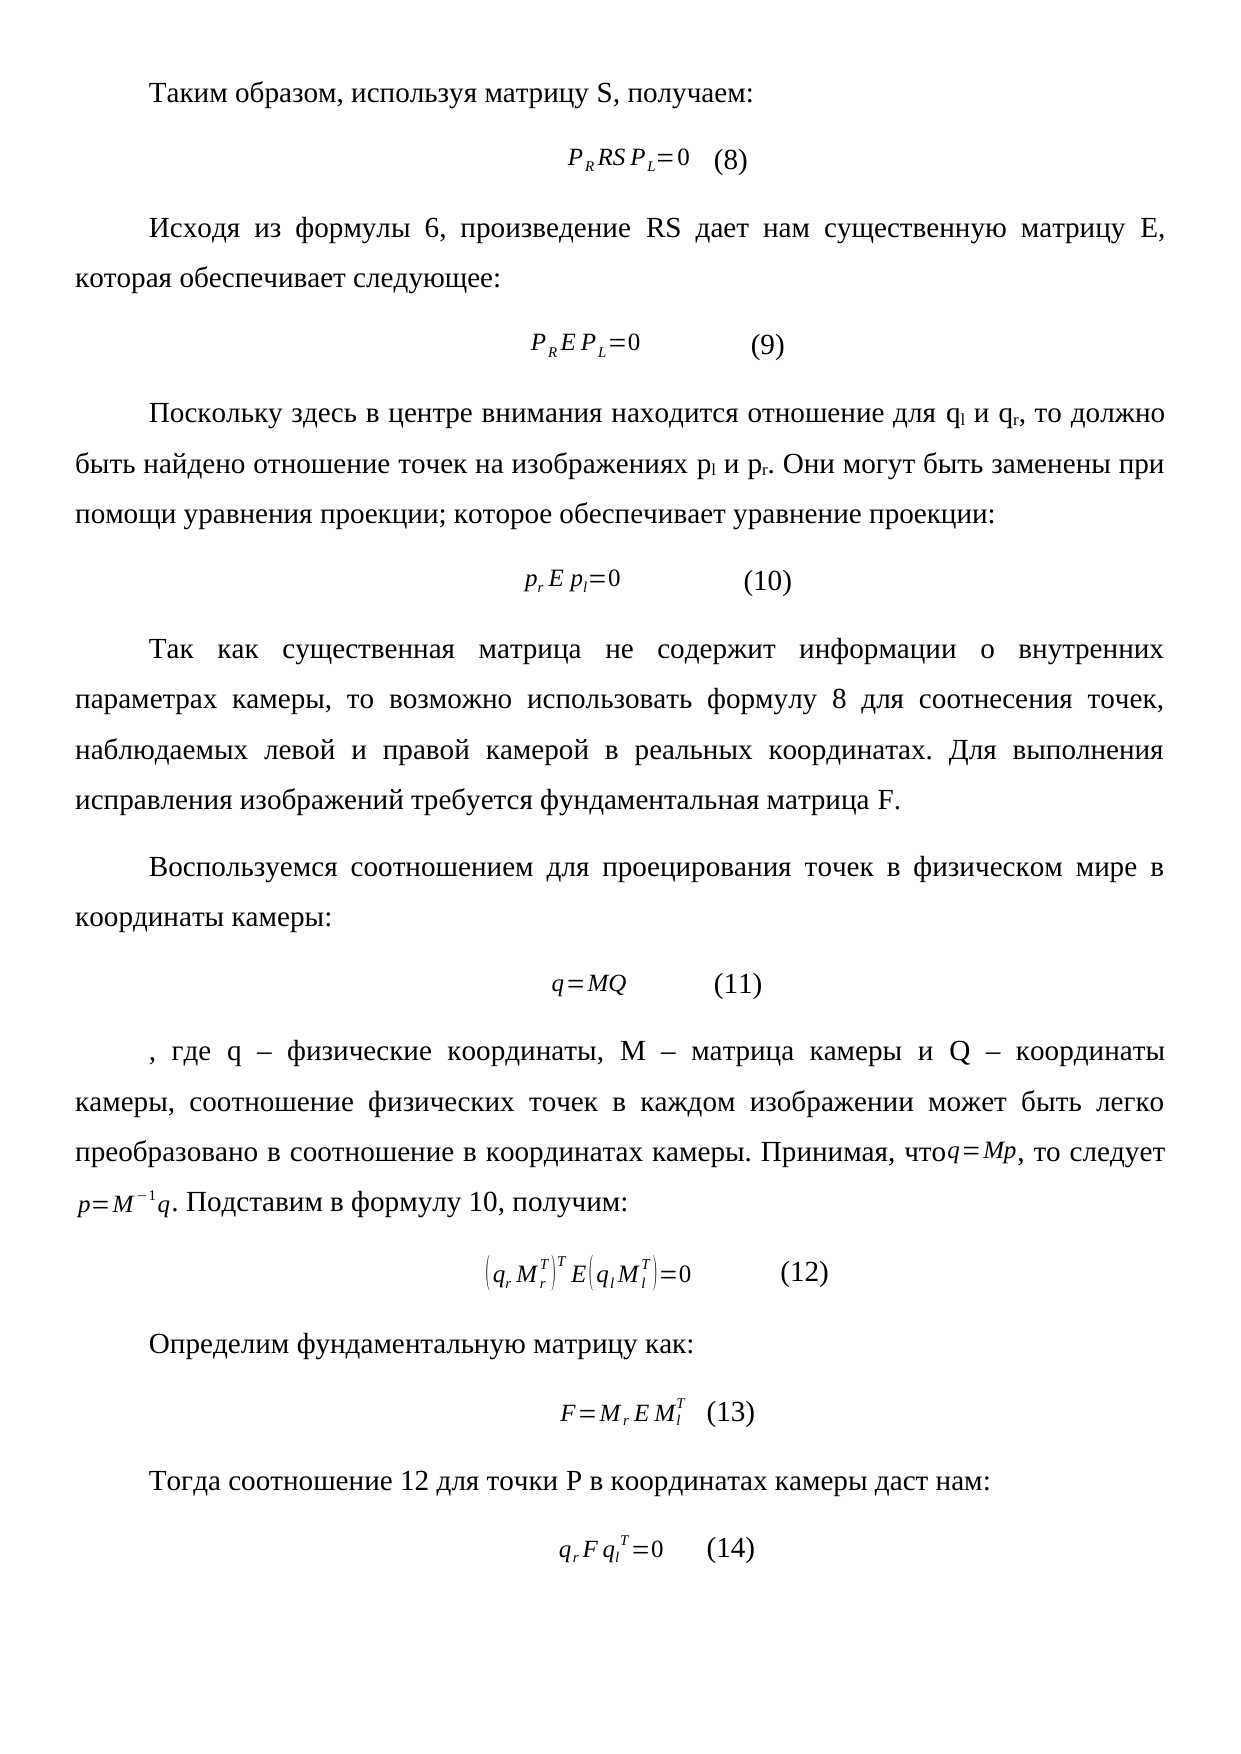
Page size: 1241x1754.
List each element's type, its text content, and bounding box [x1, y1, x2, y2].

text (12) [75, 1252, 1165, 1293]
text (9) [75, 327, 1165, 362]
text Определим фундаментальную матрицу как: [75, 1327, 1165, 1360]
text (8) [75, 142, 1165, 177]
text Воспользуемся соотношением для проецирования точек в физическом мире в координаты камеры: [75, 849, 1165, 933]
text (13) [75, 1394, 1165, 1430]
text Тогда соотношение 12 для точки P в координатах камеры даст нам: [75, 1463, 1165, 1497]
text Поскольку здесь в центре внимания находится отношение для ql и qr, то должно быть найдено отношение точек на изображениях pl и pr. Они могут быть заменены при помощи уравнения проекции; которое обеспечивает уравнение проекции: [75, 396, 1165, 530]
text , где q – физические координаты, M – матрица камеры и Q – координаты камеры, соотношение физических точек в каждом изображении может быть легко преобразовано в соотношение в координатах камеры. Принимая, что, то следует . Подставим в формулу 10, получим: [75, 1033, 1165, 1219]
text (10) [75, 563, 1165, 598]
text Исходя из формулы 6, произведение RS дает нам существенную матрицу E, которая обеспечивает следующее: [75, 210, 1165, 294]
text (14) [75, 1531, 1165, 1567]
text Так как существенная матрица не содержит информации о внутренних параметрах камеры, то возможно использовать формулу 8 для соотнесения точек, наблюдаемых левой и правой камерой в реальных координатах. Для выполнения исправления изображений требуется фундаментальная матрица F. [75, 631, 1165, 816]
text Таким образом, используя матрицу S, получаем: [75, 75, 1165, 108]
text (11) [75, 966, 1165, 1000]
